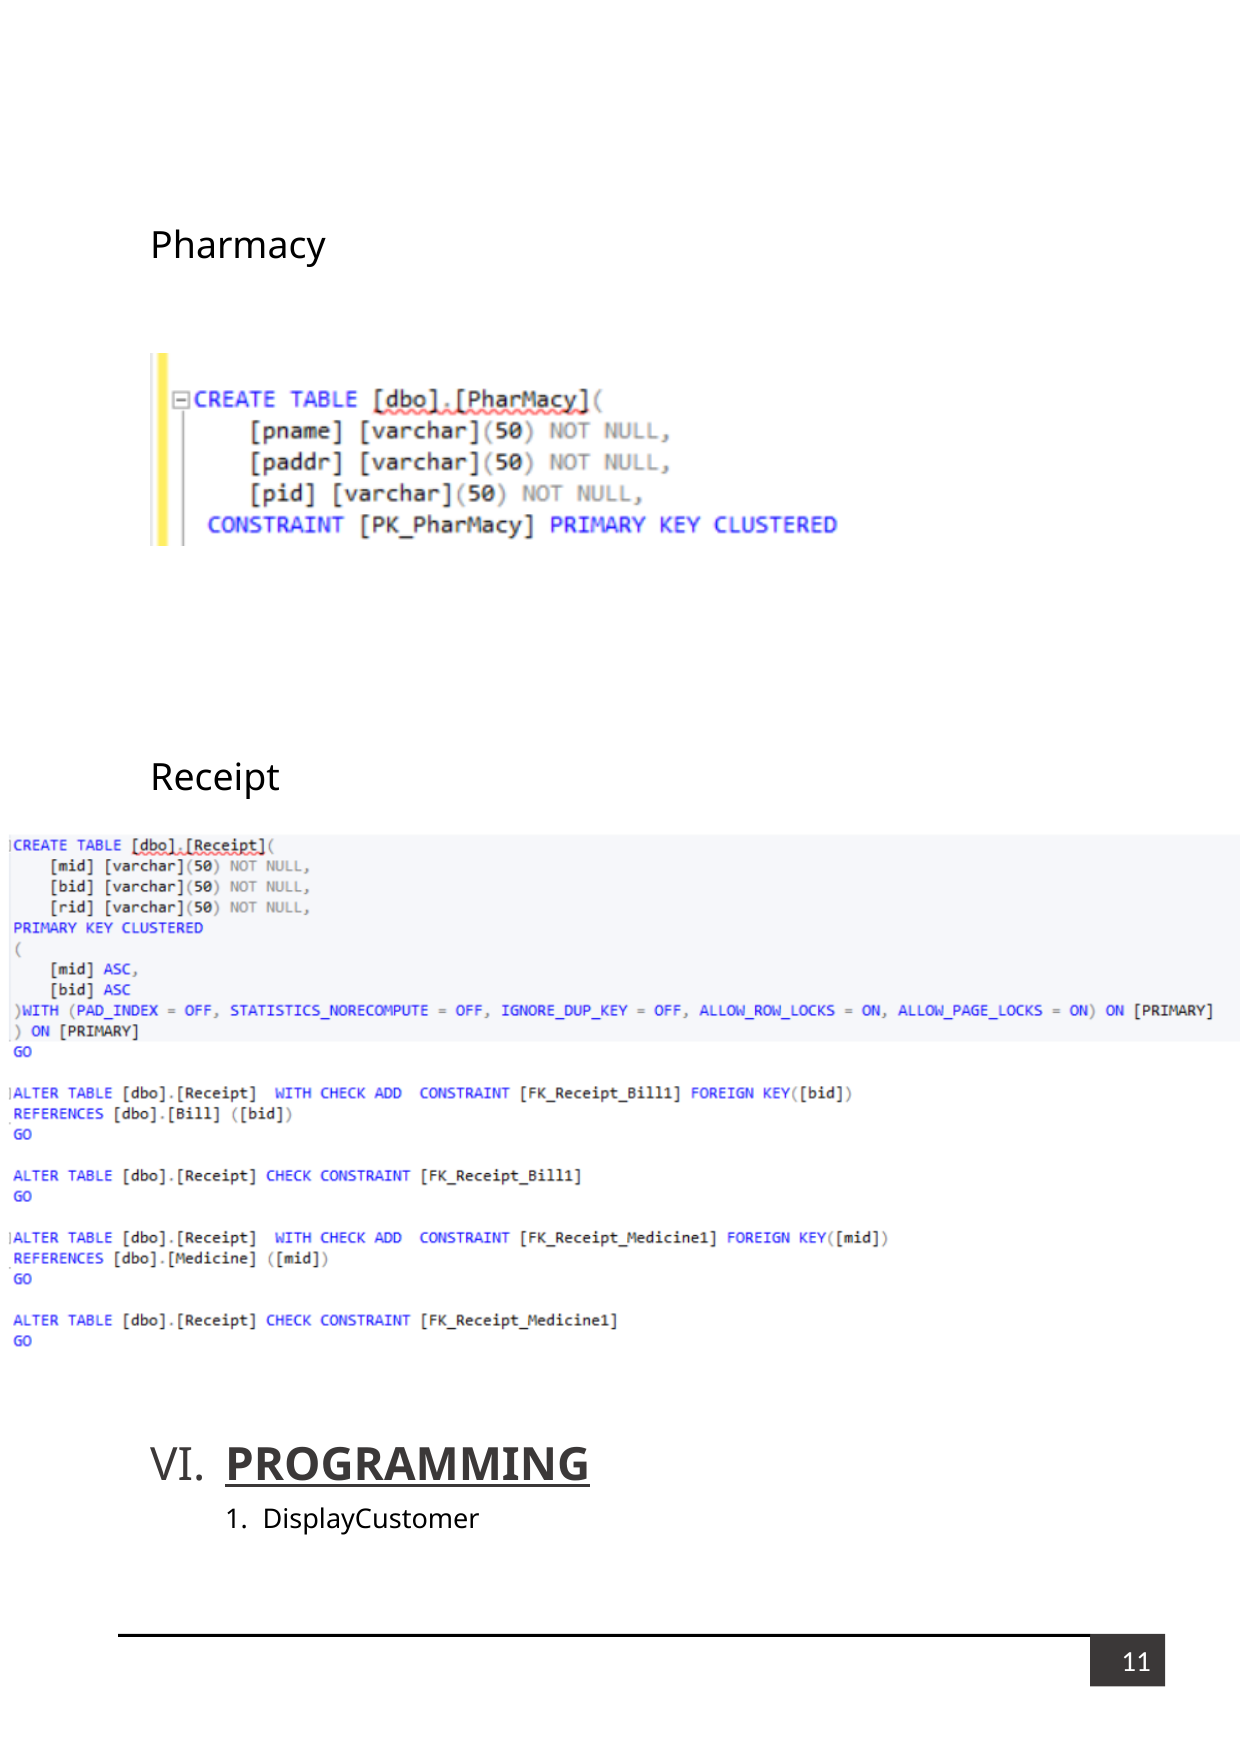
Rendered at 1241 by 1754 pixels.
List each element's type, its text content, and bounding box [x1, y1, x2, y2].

picture [8, 826, 1240, 1362]
list PROGRAMMING [150, 1431, 1090, 1494]
text Pharmacy [150, 219, 1090, 270]
list DisplayCustomer [225, 1500, 1090, 1537]
picture [150, 353, 974, 546]
text Receipt [150, 751, 1090, 802]
